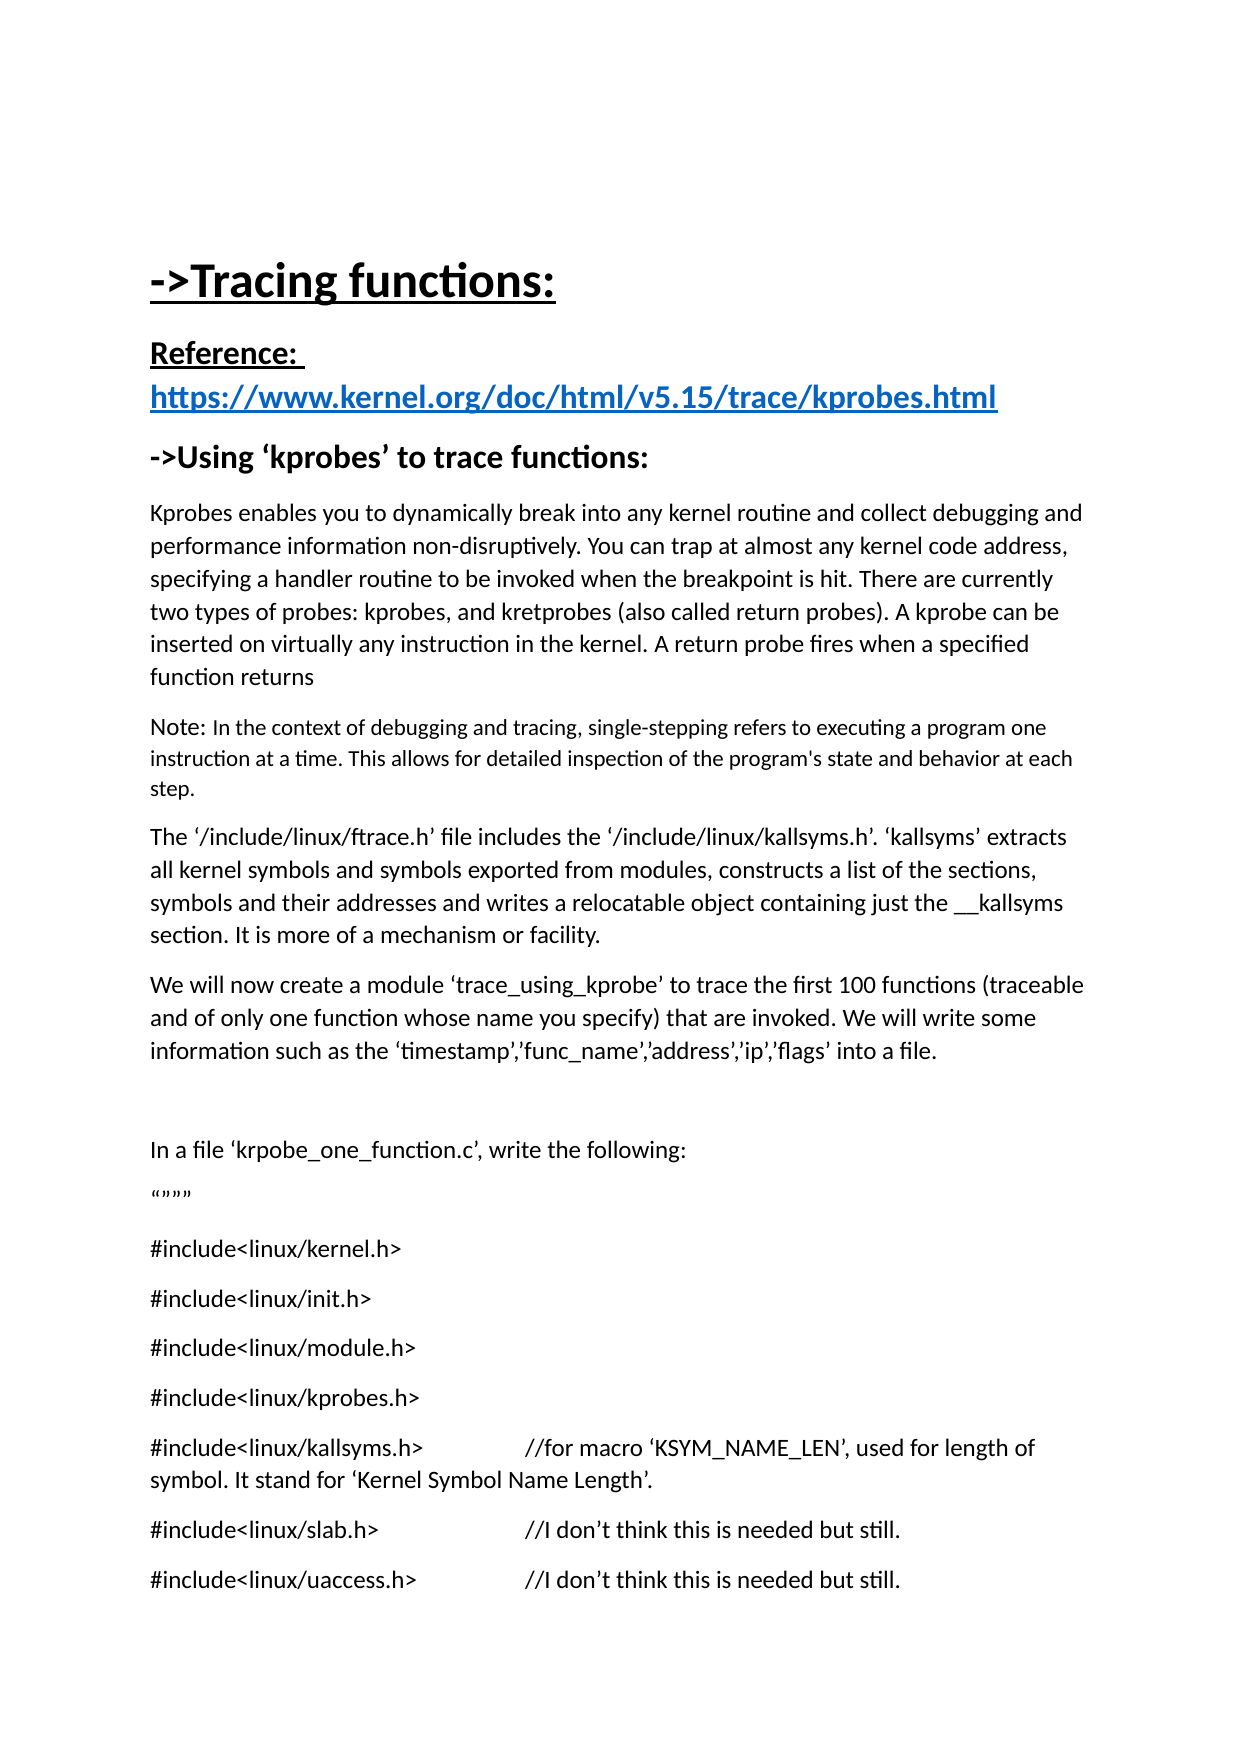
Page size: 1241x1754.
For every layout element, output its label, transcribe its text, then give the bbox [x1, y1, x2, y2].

text #include<linux/kprobes.h> [150, 1382, 1090, 1413]
text #include<linux/module.h> [150, 1332, 1090, 1363]
text ->Tracing functions: [150, 249, 1090, 310]
text Reference: https://www.kernel.org/doc/html/v5.15/trace/kprobes.html [150, 332, 1090, 416]
text Note: In the context of debugging and tracing, single-stepping refers to executing a program one instruction at a time. This allows for detailed inspection of the program's state and behavior at each step. [150, 711, 1090, 802]
text We will now create a module ‘trace_using_kprobe’ to trace the first 100 functions (traceable and of only one function whose name you specify) that are invoked. We will write some information such as the ‘timestamp’,’func_name’,’address’,’ip’,’flags’ into a file. [150, 969, 1090, 1066]
text In a file ‘krpobe_one_function.c’, write the following: [150, 1134, 1090, 1165]
text “””” [150, 1184, 1090, 1214]
text Kprobes enables you to dynamically break into any kernel routine and collect debugging and performance information non-disruptively. You can trap at almost any kernel code address, specifying a handler routine to be invoked when the breakpoint is hit. There are currently two types of probes: kprobes, and kretprobes (also called return probes). A kprobe can be inserted on virtually any instruction in the kernel. A return probe fires when a specified function returns [150, 497, 1090, 692]
text #include<linux/slab.h> //I don’t think this is needed but still. [150, 1514, 1090, 1545]
text ->Using ‘kprobes’ to trace functions: [150, 436, 1090, 477]
text The ‘/include/linux/ftrace.h’ file includes the ‘/include/linux/kallsyms.h’. ‘kallsyms’ extracts all kernel symbols and symbols exported from modules, constructs a list of the sections, symbols and their addresses and writes a relocatable object containing just the __kallsyms section. It is more of a mechanism or facility. [150, 821, 1090, 950]
text #include<linux/uaccess.h> //I don’t think this is needed but still. [150, 1564, 1090, 1594]
text #include<linux/kallsyms.h> //for macro ‘KSYM_NAME_LEN’, used for length of symbol. It stand for ‘Kernel Symbol Name Length’. [150, 1432, 1090, 1495]
text #include<linux/kernel.h> [150, 1233, 1090, 1264]
text #include<linux/init.h> [150, 1283, 1090, 1313]
